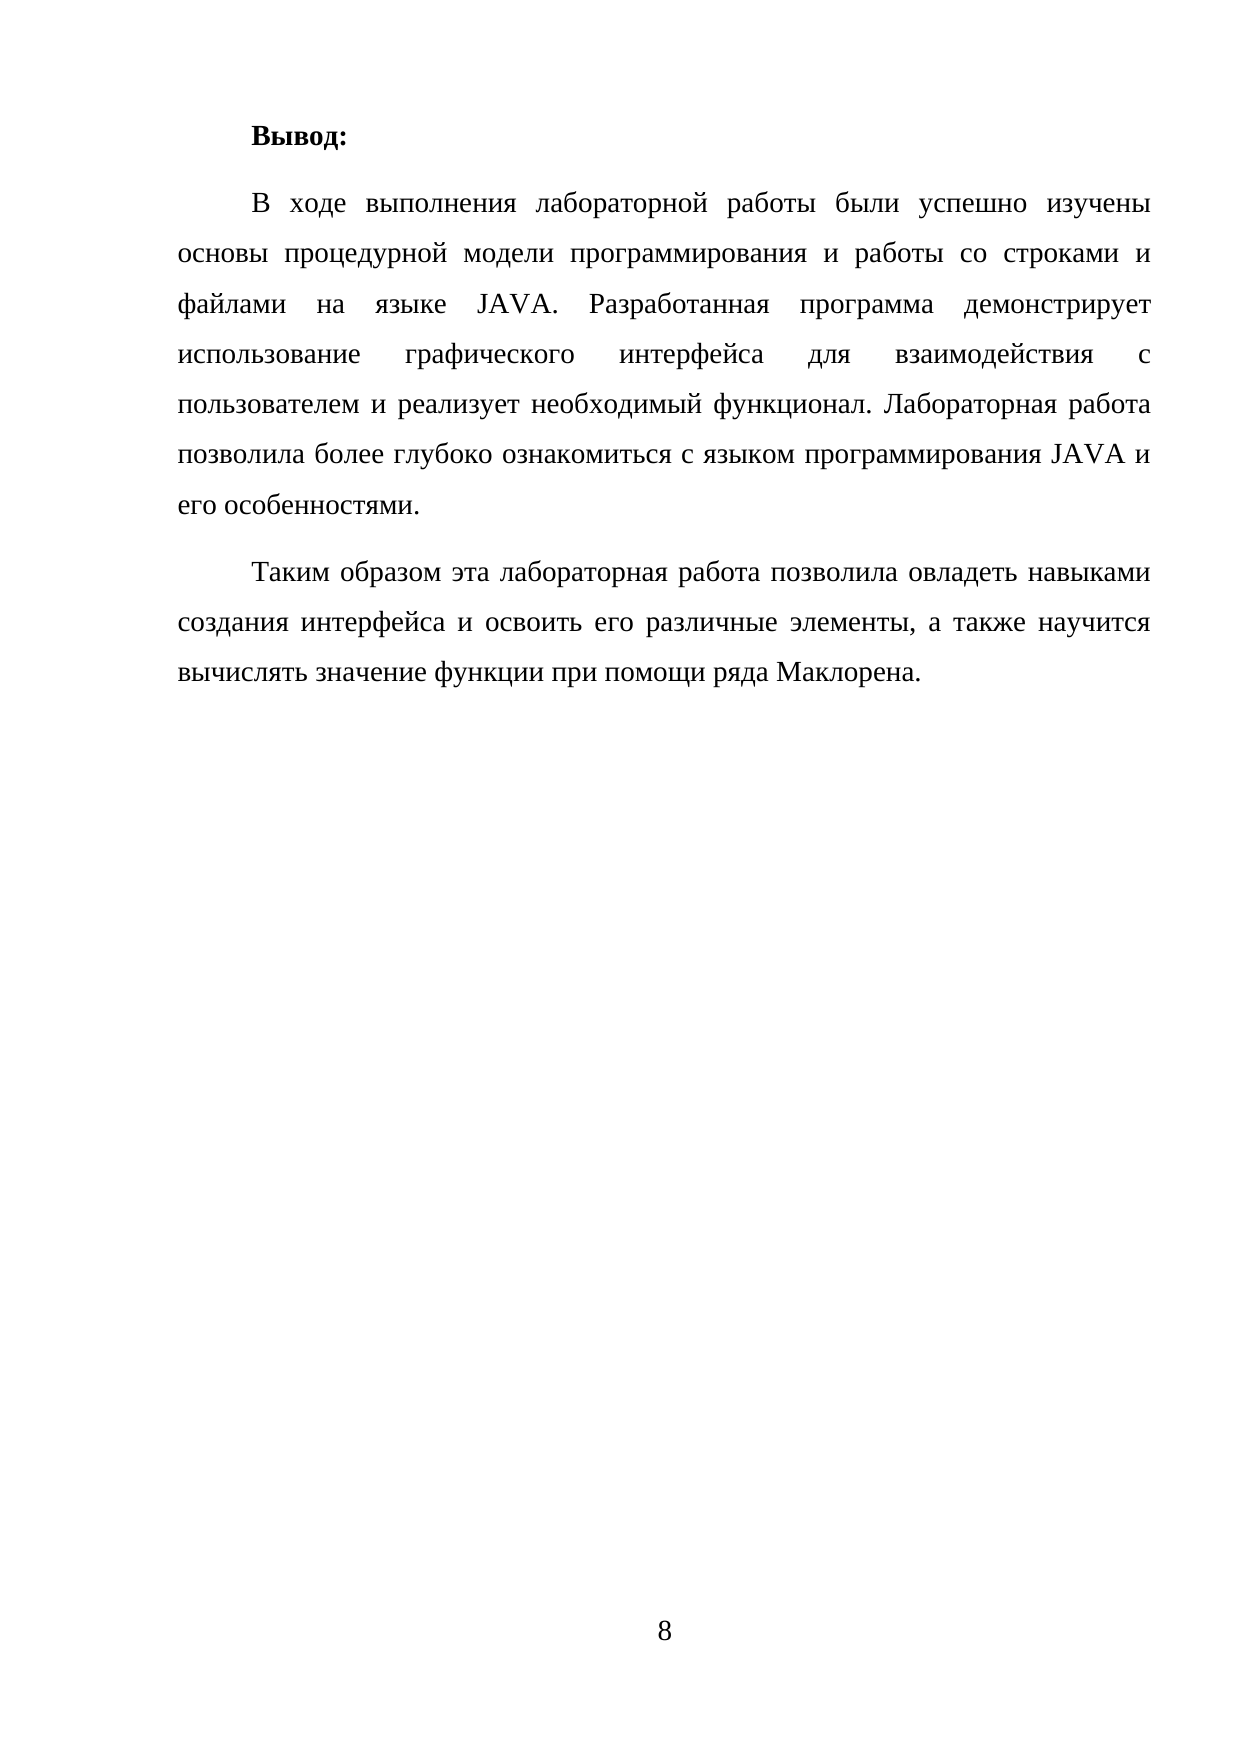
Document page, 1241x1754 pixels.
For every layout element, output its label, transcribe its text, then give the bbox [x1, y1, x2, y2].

text Таким образом эта лабораторная работа позволила овладеть навыками создания интерфейса и освоить его различные элементы, а также научится вычислять значение функции при помощи ряда Маклорена. [177, 554, 1152, 688]
text В ходе выполнения лабораторной работы были успешно изучены основы процедурной модели программирования и работы со строками и файлами на языке JAVA. Разработанная программа демонстрирует использование графического интерфейса для взаимодействия с пользователем и реализует необходимый функционал. Лабораторная работа позволила более глубоко ознакомиться с языком программирования JAVA и его особенностями. [177, 185, 1152, 521]
text Вывод: [177, 118, 1152, 152]
